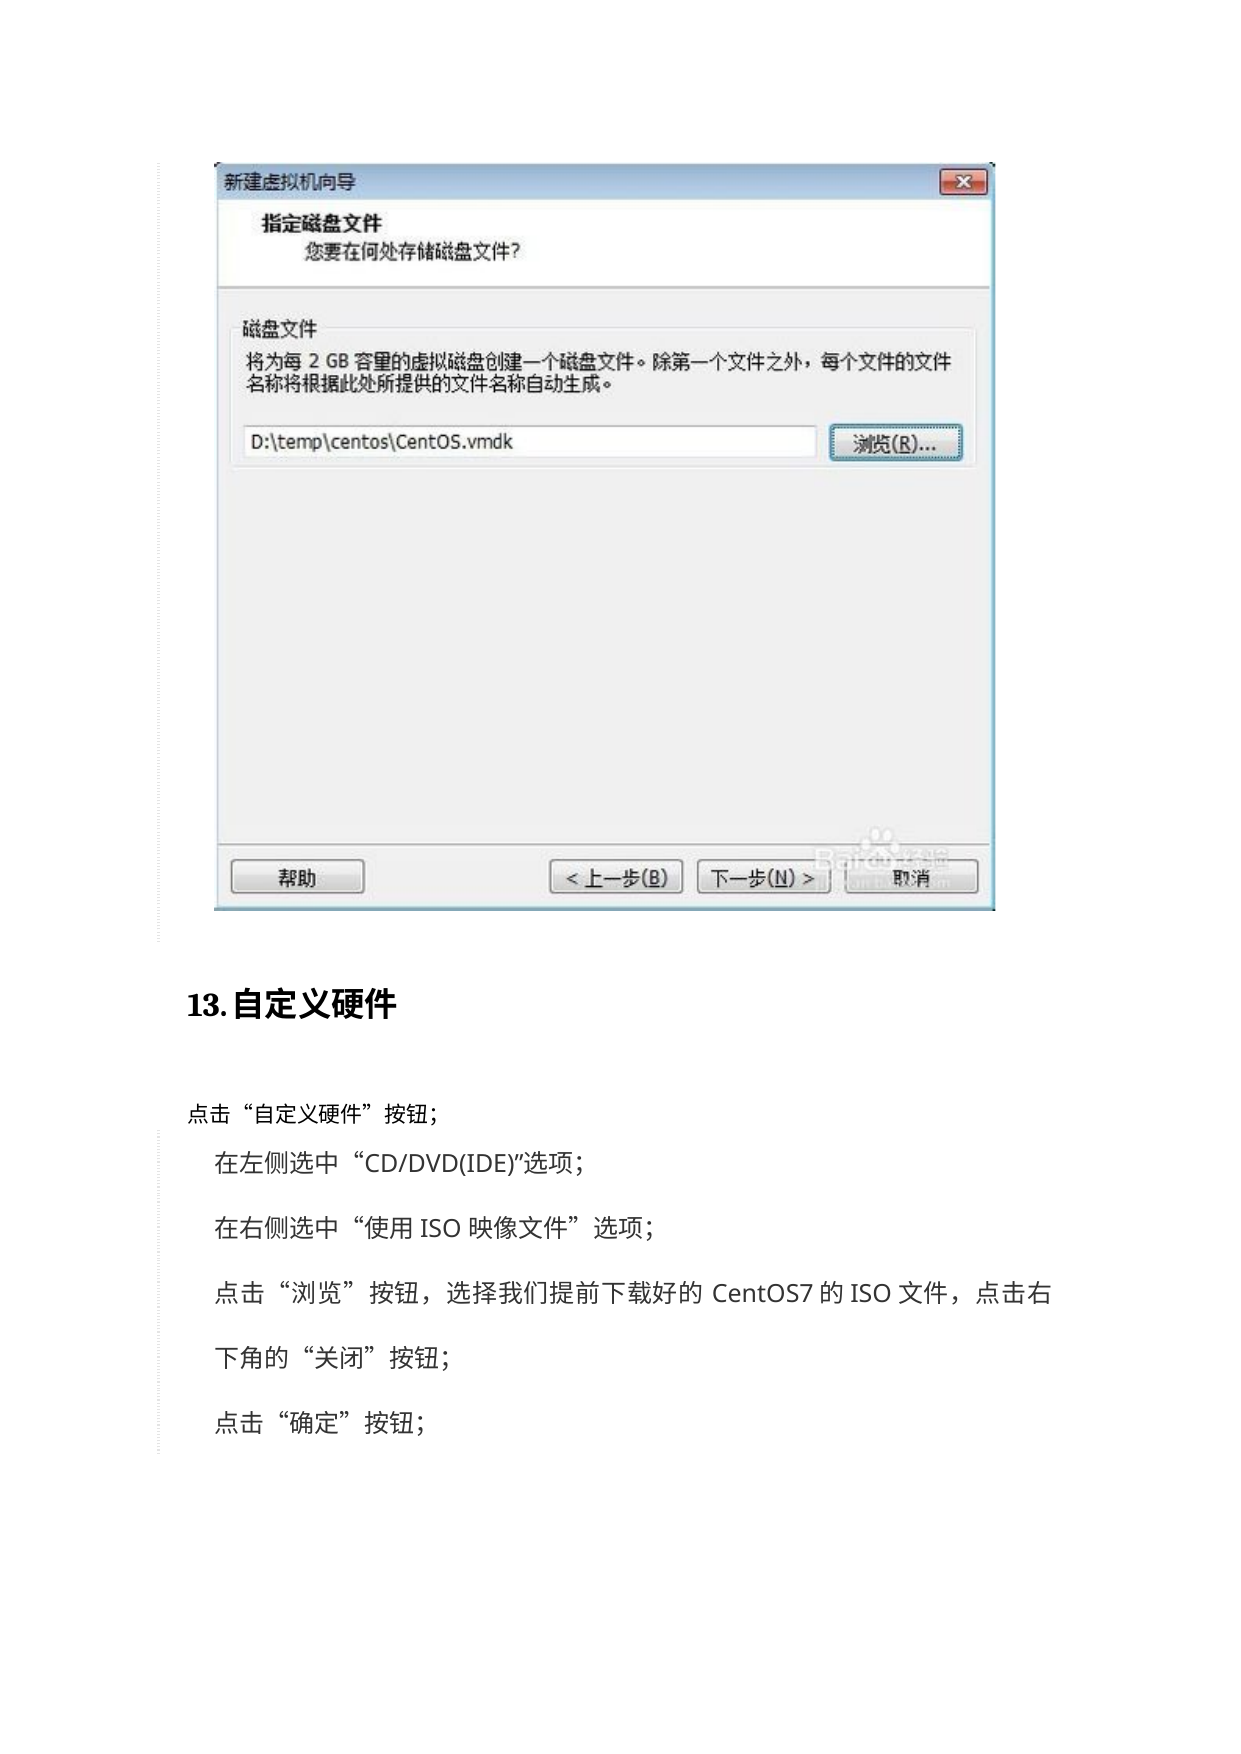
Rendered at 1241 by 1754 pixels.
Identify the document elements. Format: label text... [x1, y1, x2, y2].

text 点击“浏览”按钮，选择我们提前下载好的CentOS7的ISO文件，点击右下角的“关闭”按钮； [157, 1259, 1053, 1389]
text 在右侧选中“使用 ISO 映像文件”选项； [157, 1194, 1053, 1259]
subtitle 自定义硬件 [187, 969, 1053, 1034]
picture [214, 162, 996, 911]
text 点击“自定义硬件”按钮； [187, 1096, 1053, 1129]
text 点击“确定”按钮； [157, 1389, 1053, 1454]
text 在左侧选中“CD/DVD(IDE)”选项； [157, 1129, 1053, 1194]
